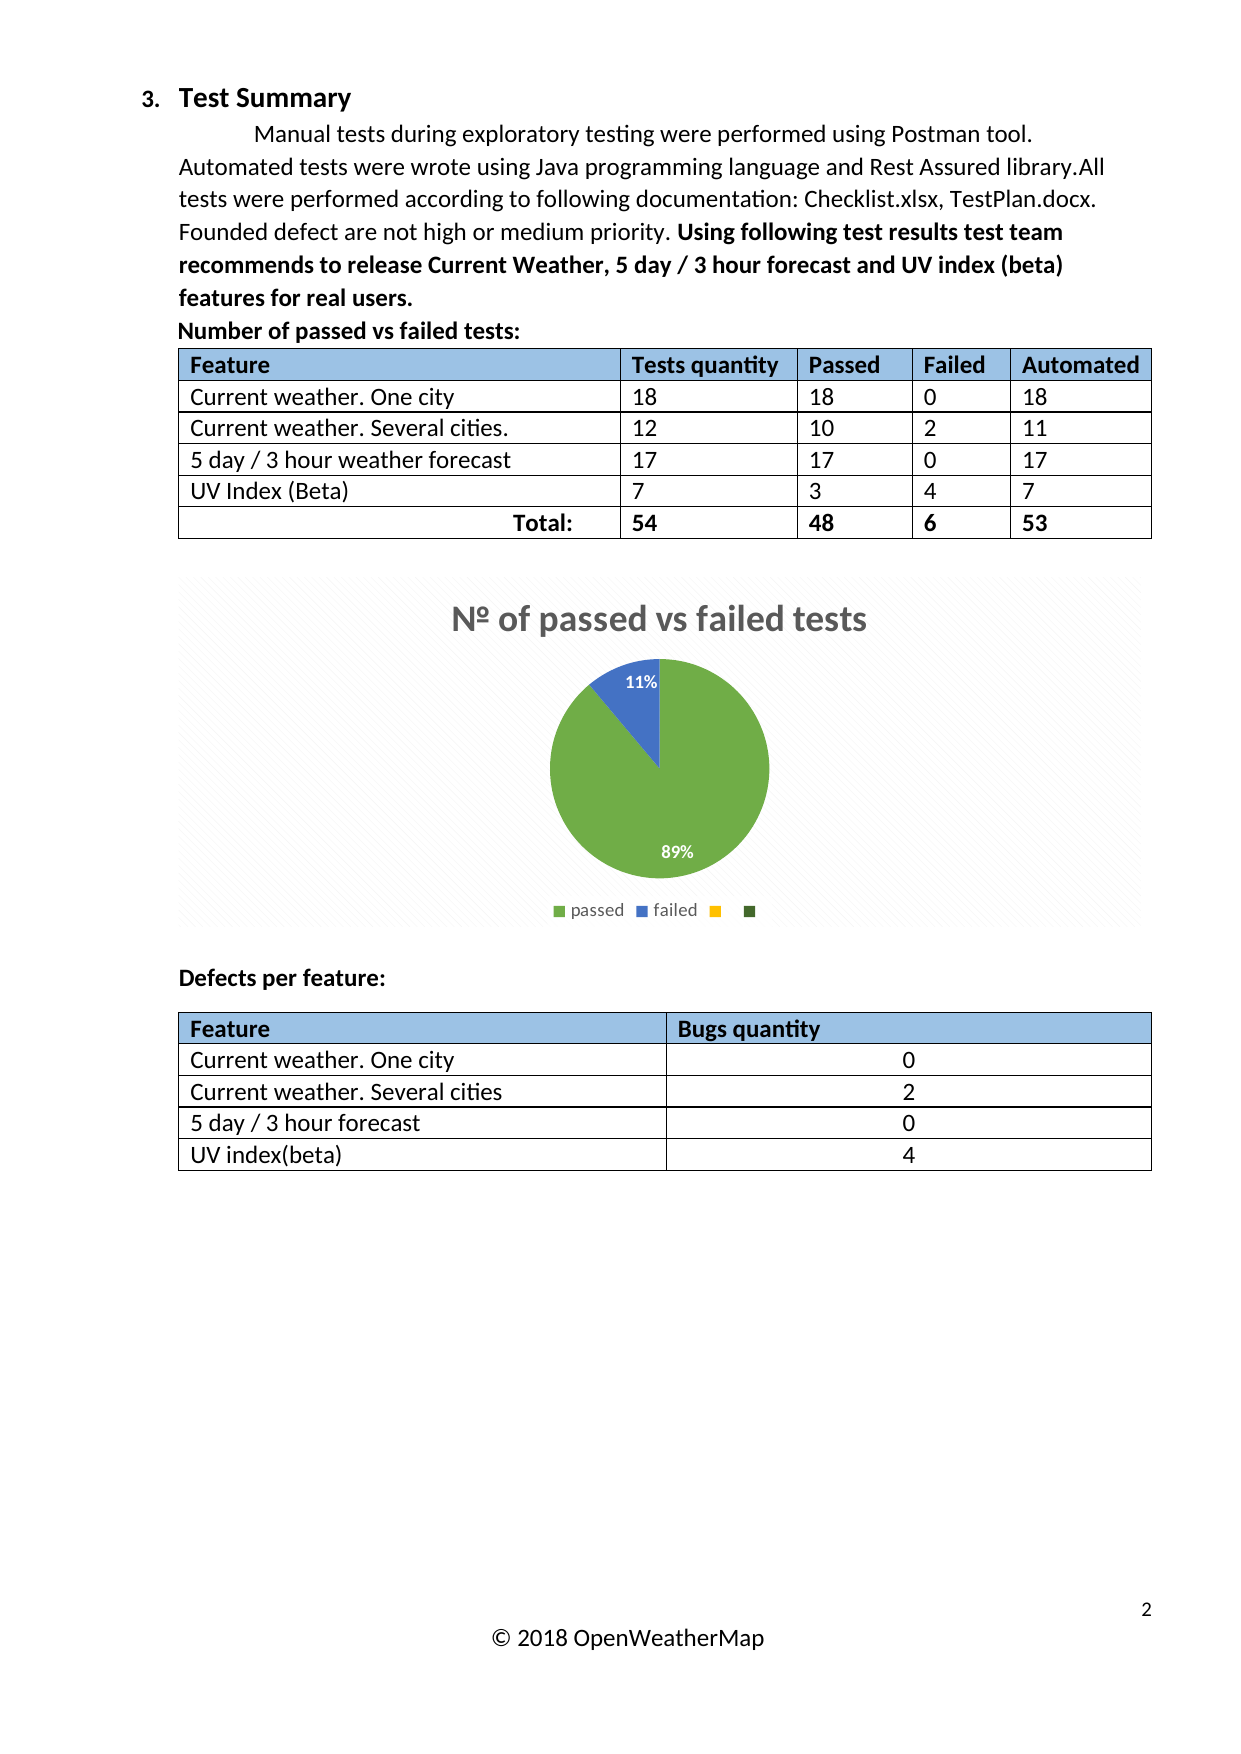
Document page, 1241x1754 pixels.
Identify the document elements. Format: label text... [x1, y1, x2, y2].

table_header Passed [798, 349, 912, 380]
table_cell 0 [667, 1108, 1151, 1138]
table_header Tests quantity [621, 349, 797, 380]
table_cell 5 day / 3 hour weather forecast [179, 444, 620, 474]
table_cell Current weather. Several cities [179, 1076, 666, 1106]
list Manual tests during exploratory testing were performed using Postman tool. Automated tests were wrote using Java programming language and Rest Assured library.All tests were performed according to following documentation: Checklist.xlsx, TestPlan.docx. Founded defect are not high or medium priority. Using following test results test team recommends to release Current Weather, 5 day / 3 hour forecast and UV index (beta) features for real users. [178, 118, 1152, 313]
table_cell 18 [1011, 381, 1151, 411]
table_cell UV Index (Beta) [179, 476, 620, 506]
table_cell 17 [798, 444, 912, 474]
table_header Feature [179, 1013, 666, 1043]
table_header Automated [1011, 349, 1151, 380]
table_cell 5 day / 3 hour forecast [179, 1108, 666, 1138]
table_cell 10 [798, 413, 912, 443]
table_cell 0 [913, 381, 1010, 411]
table_cell 53 [1011, 507, 1151, 538]
table_cell 4 [667, 1139, 1151, 1169]
table_cell 7 [1011, 476, 1151, 506]
table_cell 2 [913, 413, 1010, 443]
table_header Feature [179, 349, 620, 380]
table_cell 18 [621, 381, 797, 411]
table_cell Current weather. One city [179, 1044, 666, 1075]
list Number of passed vs failed tests: [177, 315, 1152, 346]
table_cell 11 [1011, 413, 1151, 443]
table_cell 4 [913, 476, 1010, 506]
table_cell Total: [179, 507, 620, 538]
table_cell Current weather. Several cities. [179, 413, 620, 443]
list Defects per feature: [178, 929, 1152, 993]
table_cell 18 [798, 381, 912, 411]
table_cell 0 [667, 1044, 1151, 1075]
table_cell 3 [798, 476, 912, 506]
table_cell 12 [621, 413, 797, 443]
table_header Bugs quantity [667, 1013, 1151, 1043]
table_cell 6 [913, 507, 1010, 538]
table_cell 48 [798, 507, 912, 538]
table_cell 17 [1011, 444, 1151, 474]
table_cell 17 [621, 444, 797, 474]
table_cell 0 [913, 444, 1010, 474]
table_cell 54 [621, 507, 797, 538]
table_cell Current weather. One city [179, 381, 620, 411]
table_cell 7 [621, 476, 797, 506]
list Test Summary [141, 79, 1152, 115]
table_cell UV index(beta) [179, 1139, 666, 1169]
table_header Failed [913, 349, 1010, 380]
table_cell 2 [667, 1076, 1151, 1106]
